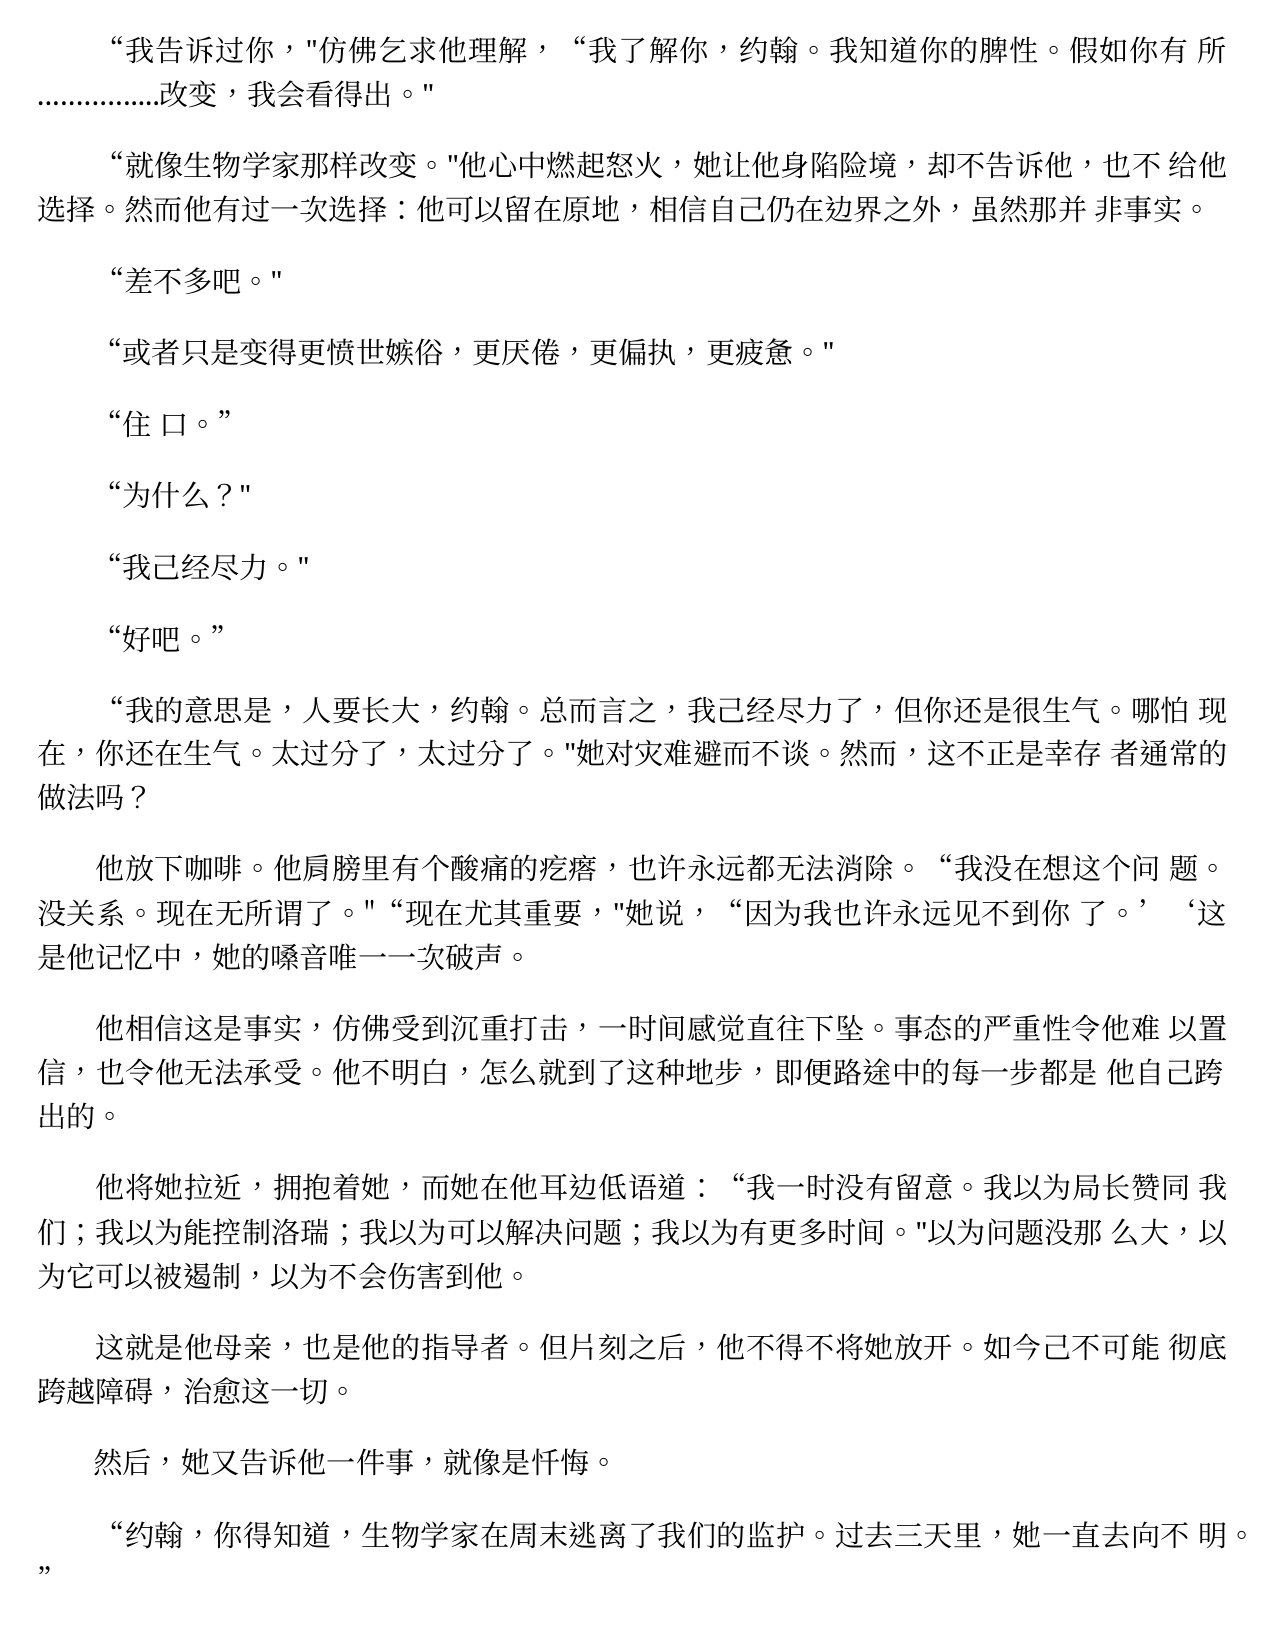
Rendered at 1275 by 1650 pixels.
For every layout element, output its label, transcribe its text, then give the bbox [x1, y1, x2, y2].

text “差不多吧。" [37, 257, 1228, 301]
text “为什么？" [37, 471, 1228, 516]
text 这就是他母亲，也是他的指导者。但片刻之后，他不得不将她放开。如今己不可能 彻底跨越障碍，治愈这一切。 [37, 1324, 1228, 1411]
text 他放下咖啡。他肩膀里有个酸痛的疙瘩，也许永远都无法消除。“我没在想这个问 题。没关系。现在无所谓了。"“现在尤其重要，"她说，“因为我也许永远见不到你 了。’‘这是他记忆中，她的嗓音唯一一次破声。 [37, 844, 1228, 978]
text “就像生物学家那样改变。"他心中燃起怒火，她让他身陷险境，却不告诉他，也不 给他选择。然而他有过一次选择：他可以留在原地，相信自己仍在边界之外，虽然那并 非事实。 [37, 141, 1228, 230]
text 他相信这是事实，仿佛受到沉重打击，一时间感觉直往下坠。事态的严重性令他难 以置信，也令他无法承受。他不明白，怎么就到了这种地步，即便路途中的每一步都是 他自己跨出的。 [37, 1005, 1228, 1136]
text 然后，她又告诉他一件事，就像是忏悔。 [37, 1438, 1228, 1483]
text “约翰，你得知道，生物学家在周末逃离了我们的监护。过去三天里，她一直去向不 明。” [37, 1510, 1228, 1600]
text “或者只是变得更愤世嫉俗，更厌倦，更偏执，更疲惫。" [37, 328, 1228, 373]
text “我告诉过你，"仿佛乞求他理解，“我了解你，约翰。我知道你的脾性。假如你有 所 .....改变，我会看得出。" [37, 26, 1228, 114]
text “住 口。” [37, 400, 1228, 444]
text 他将她拉近，拥抱着她，而她在他耳边低语道：“我一时没有留意。我以为局长赞同 我们；我以为能控制洛瑞；我以为可以解决问题；我以为有更多时间。"以为问题没那 么大，以为它可以被遏制，以为不会伤害到他。 [37, 1163, 1228, 1297]
text “我己经尽力。" [37, 543, 1228, 587]
text “好吧。” [37, 614, 1228, 659]
text “我的意思是，人要长大，约翰。总而言之，我己经尽力了，但你还是很生气。哪怕 现在，你还在生气。太过分了，太过分了。"她对灾难避而不谈。然而，这不正是幸存 者通常的做法吗？ [37, 686, 1228, 817]
